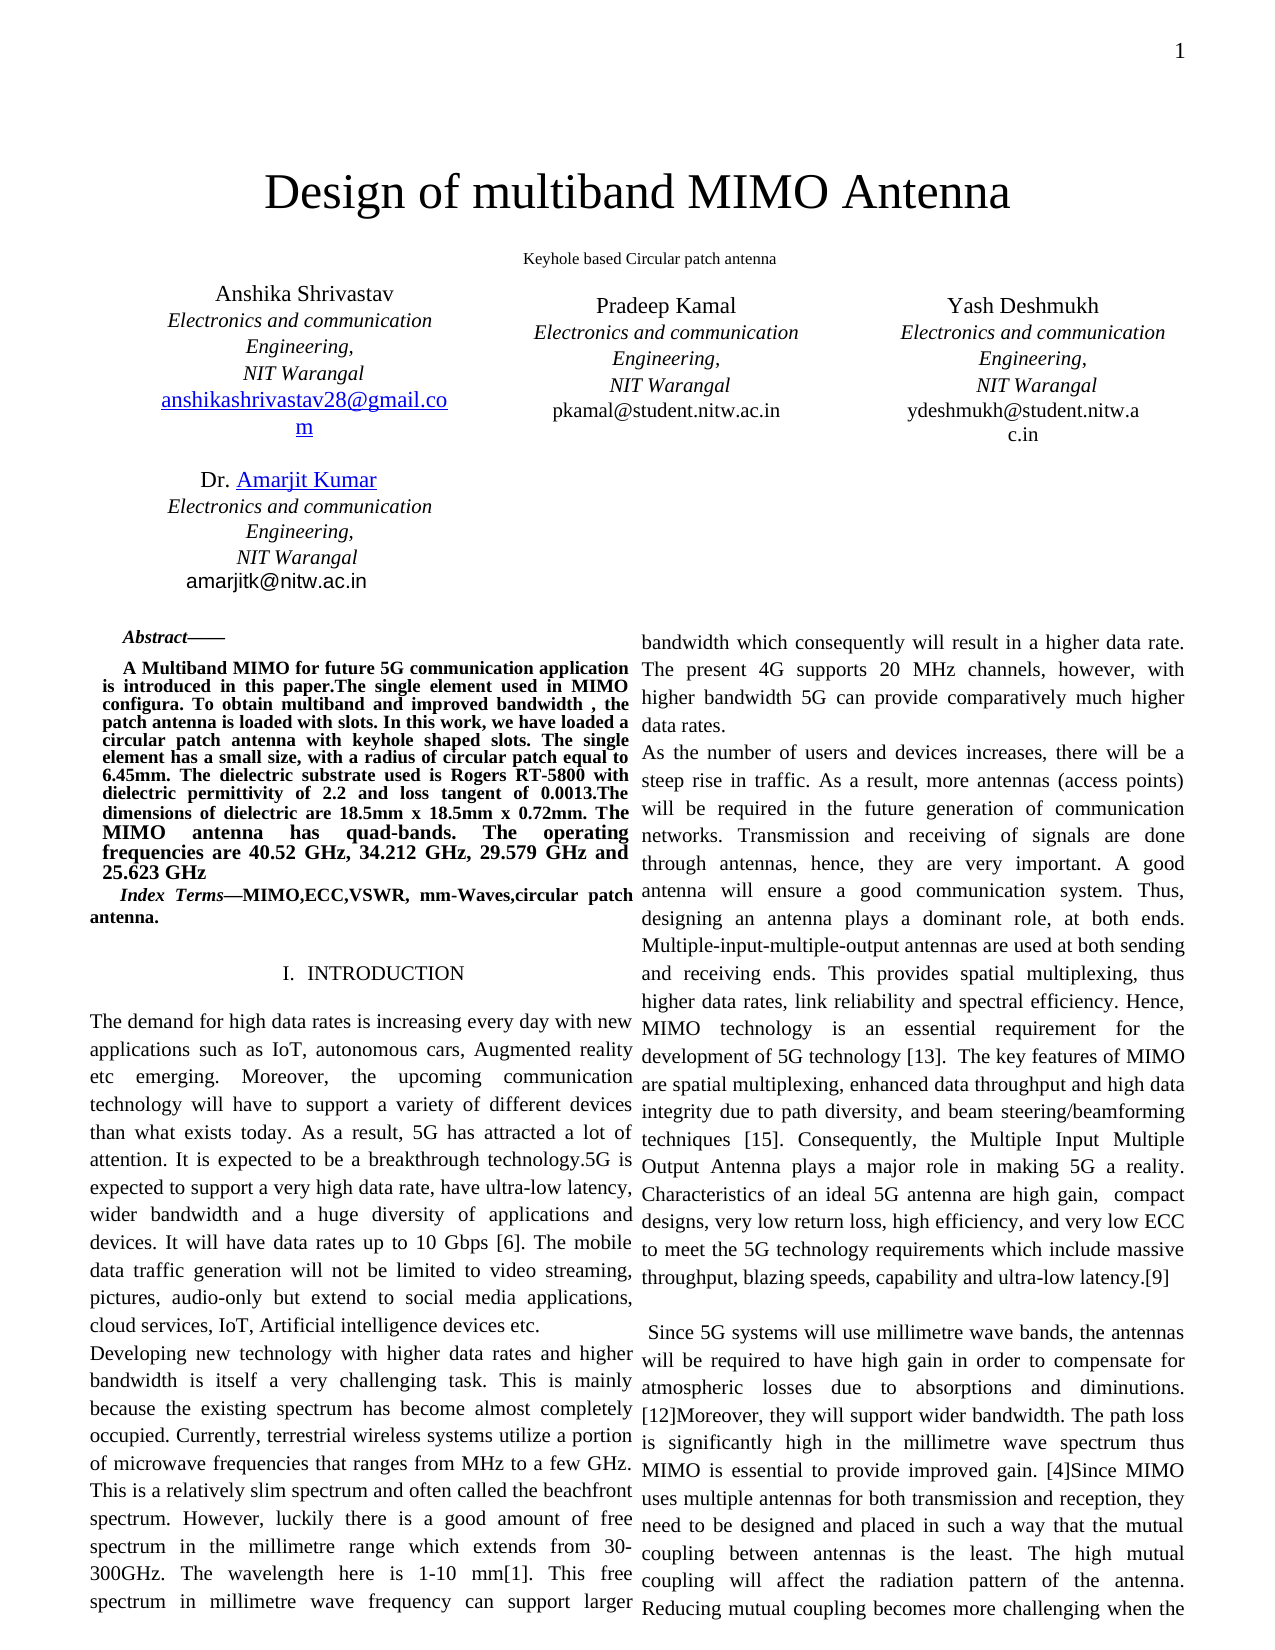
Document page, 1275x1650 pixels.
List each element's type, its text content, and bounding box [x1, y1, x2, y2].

text anshikashrivastav28@gmail.com [157, 386, 452, 439]
title Design of multiband MIMO Antenna [89, 162, 1185, 219]
subtitle Pradeep Kamal [514, 292, 819, 318]
subtitle Anshika Shrivastav [157, 280, 452, 306]
text NIT Warangal [102, 545, 405, 569]
text Index Terms—MIMO,ECC,VSWR, mm-Waves,circular patch antenna. [89, 884, 633, 927]
text NIT Warangal [523, 373, 819, 397]
text Abstract—— [102, 630, 629, 648]
text NIT Warangal [157, 361, 452, 385]
text pkamal@student.nitw.ac.in [514, 398, 819, 422]
text Electronics and communication Engineering, [516, 320, 819, 369]
text Keyhole based Circular patch antenna [464, 249, 1185, 268]
text Electronics and communication Engineering, [882, 320, 1185, 369]
text As the number of users and devices increases, there will be a steep rise in traffic. As a result, more antennas (access points) will be required in the future generation of communication networks. Transmission and receiving of signals are done through antennas, hence, they are very important. A good antenna will ensure a good communication system. Thus, designing an antenna plays a dominant role, at both ends. Multiple-input-multiple-output antennas are used at both sending and receiving ends. This provides spatial multiplexing, thus higher data rates, link reliability and spectral efficiency. Hence, MIMO technology is an essential requirement for the development of 5G technology [13]. The key features of MIMO are spatial multiplexing, enhanced data throughput and high data integrity due to path diversity, and beam steering/beamforming techniques [15]. Consequently, the Multiple Input Multiple Output Antenna plays a major role in making 5G a reality. Characteristics of an ideal 5G antenna are high gain, compact designs, very low return loss, high efficiency, and very low ECC to meet the 5G technology requirements which include massive throughput, blazing speeds, capability and ultra-low latency.[9] [641, 740, 1185, 1289]
text amarjitk@nitw.ac.in [89, 569, 452, 593]
list INTRODUCTION [282, 961, 633, 985]
subtitle Dr. Amarjit Kumar [102, 466, 412, 492]
subtitle Yash Deshmukh [906, 292, 1140, 318]
text Developing new technology with higher data rates and higher bandwidth is itself a very challenging task. This is mainly because the existing spectrum has become almost completely occupied. Currently, terrestrial wireless systems utilize a portion of microwave frequencies that ranges from MHz to a few GHz. This is a relatively slim spectrum and often called the beachfront spectrum. However, luckily there is a good amount of free spectrum in the millimetre range which extends from 30-300GHz. The wavelength here is 1-10 mm[1]. This free spectrum in millimetre wave frequency can support larger bandwidth which consequently will result in a higher data rate. The present 4G supports 20 MHz channels, however, with higher bandwidth 5G can provide comparatively much higher data rates. [89, 1340, 633, 1613]
text Developing new technology with higher data rates and higher bandwidth is itself a very challenging task. This is mainly because the existing spectrum has become almost completely occupied. Currently, terrestrial wireless systems utilize a portion of microwave frequencies that ranges from MHz to a few GHz. This is a relatively slim spectrum and often called the beachfront spectrum. However, luckily there is a good amount of free spectrum in the millimetre range which extends from 30-300GHz. The wavelength here is 1-10 mm[1]. This free spectrum in millimetre wave frequency can support larger bandwidth which consequently will result in a higher data rate. The present 4G supports 20 MHz channels, however, with higher bandwidth 5G can provide comparatively much higher data rates. [641, 630, 1185, 737]
text Electronics and communication Engineering, [149, 308, 452, 358]
text Electronics and communication Engineering, [149, 494, 452, 543]
text ydeshmukh@student.nitw.ac.in [906, 398, 1140, 446]
text The demand for high data rates is increasing every day with new applications such as IoT, autonomous cars, Augmented reality etc emerging. Moreover, the upcoming communication technology will have to support a variety of different devices than what exists today. As a result, 5G has attracted a lot of attention. It is expected to be a breakthrough technology.5G is expected to support a very high data rate, have ultra-low latency, wider bandwidth and a huge diversity of applications and devices. It will have data rates up to 10 Gbps [6]. The mobile data traffic generation will not be limited to video streaming, pictures, audio-only but extend to social media applications, cloud services, IoT, Artificial intelligence devices etc. [89, 1009, 633, 1337]
text NIT Warangal [889, 373, 1185, 397]
text A Multiband MIMO for future 5G communication application is introduced in this paper.The single element used in MIMO configura. To obtain multiband and improved bandwidth , the patch antenna is loaded with slots. In this work, we have loaded a circular patch antenna with keyhole shaped slots. The single element has a small size, with a radius of circular patch equal to 6.45mm. The dielectric substrate used is Rogers RT-5800 with dielectric permittivity of 2.2 and loss tangent of 0.0013.The dimensions of dielectric are 18.5mm x 18.5mm x 0.72mm. The MIMO antenna has quad-bands. The operating frequencies are 40.52 GHz, 34.212 GHz, 29.579 GHz and 25.623 GHz [102, 661, 629, 884]
